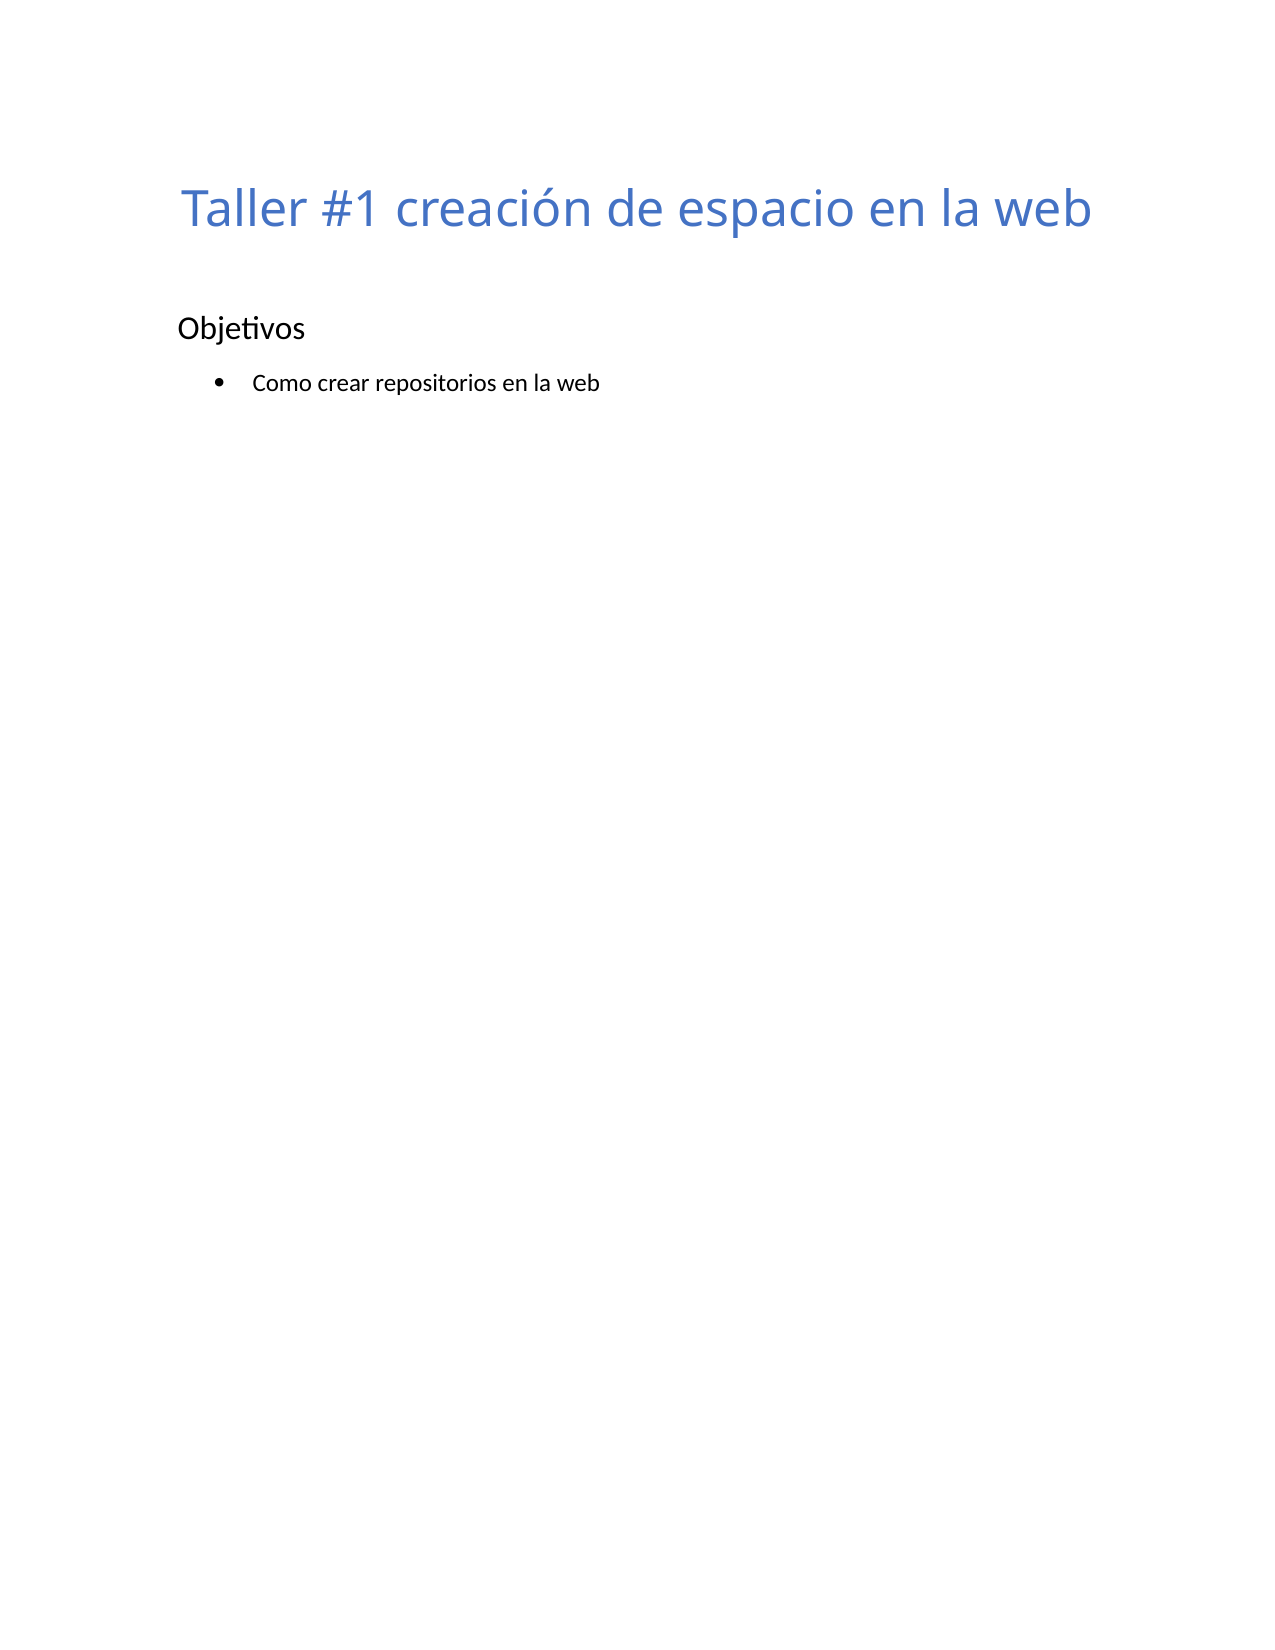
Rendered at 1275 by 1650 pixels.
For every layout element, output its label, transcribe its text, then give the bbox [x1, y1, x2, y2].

subtitle Taller #1 creación de espacio en la web [177, 173, 1098, 241]
list Como crear repositorios en la web [215, 367, 1098, 398]
text Objetivos [177, 307, 1098, 347]
